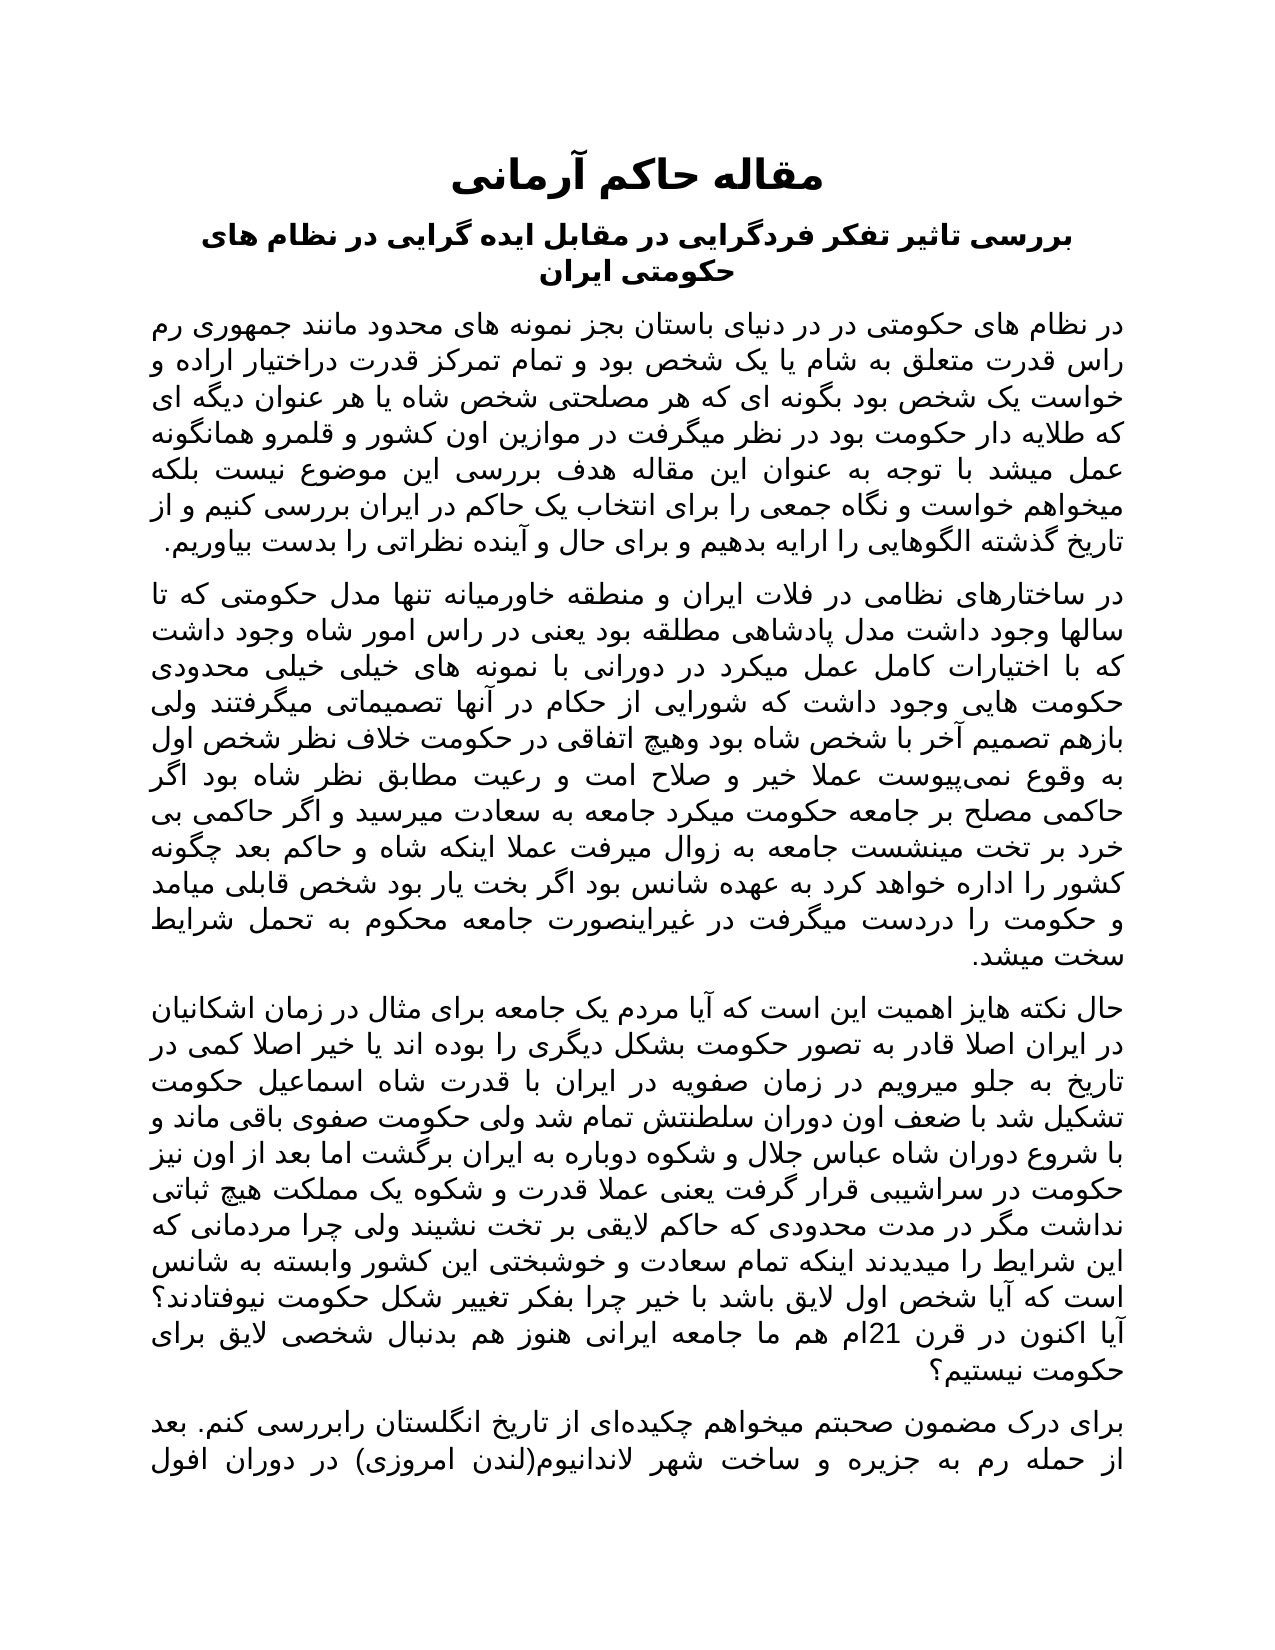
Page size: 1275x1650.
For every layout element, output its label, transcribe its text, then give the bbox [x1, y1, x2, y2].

text حال نکته هایز اهمیت این است که آیا مردم یک جامعه برای مثال در زمان اشکانیان در ایران اصلا قادر به تصور حکومت بشکل دیگری را بوده اند یا خیر اصلا کمی در تاریخ به جلو میرویم در زمان صفویه در ایران با قدرت شاه اسماعیل حکومت تشکیل شد با ضعف اون دوران سلطنتش تمام شد ولی حکومت صفوی باقی ماند و با شروع دوران شاه عباس جلال و شکوه دوباره به ایران برگشت اما بعد از اون نیز حکومت در سراشیبی قرار گرفت یعنی عملا قدرت و شکوه یک مملکت هیچ ثباتی نداشت مگر در مدت محدودی که حاکم لایقی بر تخت نشیند ولی چرا مردمانی که این شرایط را میدیدند اینکه تمام سعادت و خوشبختی این کشور وابسته به شانس است که آیا شخص اول لایق باشد با خیر چرا بفکر تغییر شکل حکومت نیوفتادند؟ آیا اکنون در قرن 21ام هم ما جامعه ایرانی هنوز هم بدنبال شخصی لایق برای حکومت نیستیم؟ [150, 991, 1125, 1386]
text بررسی تاثیر تفکر فردگرایی در مقابل ایده گرایی در نظام های حکومتی ایران [150, 218, 1125, 288]
text در ساختارهای نظامی در فلات ایران و منطقه خاورمیانه تنها مدل حکومتی که تا سالها وجود داشت مدل پادشاهی مطلقه بود یعنی در راس امور شاه وجود داشت که با اختیارات کامل عمل میکرد در دورانی با نمونه های خیلی خیلی محدودی حکومت هایی وجود داشت که شورایی از حکام در آنها تصمیماتی میگرفتند ولی بازهم تصمیم آخر با شخص شاه بود وهیچ اتفاقی در حکومت خلاف نظر شخص اول به وقوع نمی‌پیوست عملا خیر و صلاح امت و رعیت مطابق نظر شاه بود اگر حاکمی مصلح بر جامعه حکومت میکرد جامعه به سعادت میرسید و اگر حاکمی بی خرد بر تخت مینشست جامعه به زوال میرفت عملا اینکه شاه و حاکم بعد چگونه کشور را اداره خواهد کرد به عهده شانس بود اگر بخت یار بود شخص قابلی میامد و حکومت را دردست میگرفت در غیراینصورت جامعه محکوم به تحمل شرایط سخت میشد. [150, 577, 1125, 972]
text مقاله حاکم آرمانی [150, 150, 1125, 198]
text در نظام های حکومتی در در دنیای باستان بجز نمونه های محدود مانند جمهوری رم راس قدرت متعلق به شام یا یک شخص بود و تمام تمرکز قدرت دراختیار اراده و خواست یک شخص بود بگونه ای که هر مصلحتی شخص شاه یا هر عنوان دیگه ای که طلایه دار حکومت بود در نظر میگرفت در موازین اون کشور و قلمرو همانگونه عمل میشد با توجه به عنوان این مقاله هدف بررسی این موضوع نیست بلکه میخواهم خواست و نگاه جمعی را برای انتخاب یک حاکم در ایران بررسی کنیم و از تاریخ گذشته الگوهایی را ارایه بدهیم و برای حال و آینده نظراتی را بدست بیاوریم. [150, 307, 1125, 558]
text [150, 1406, 1125, 1475]
